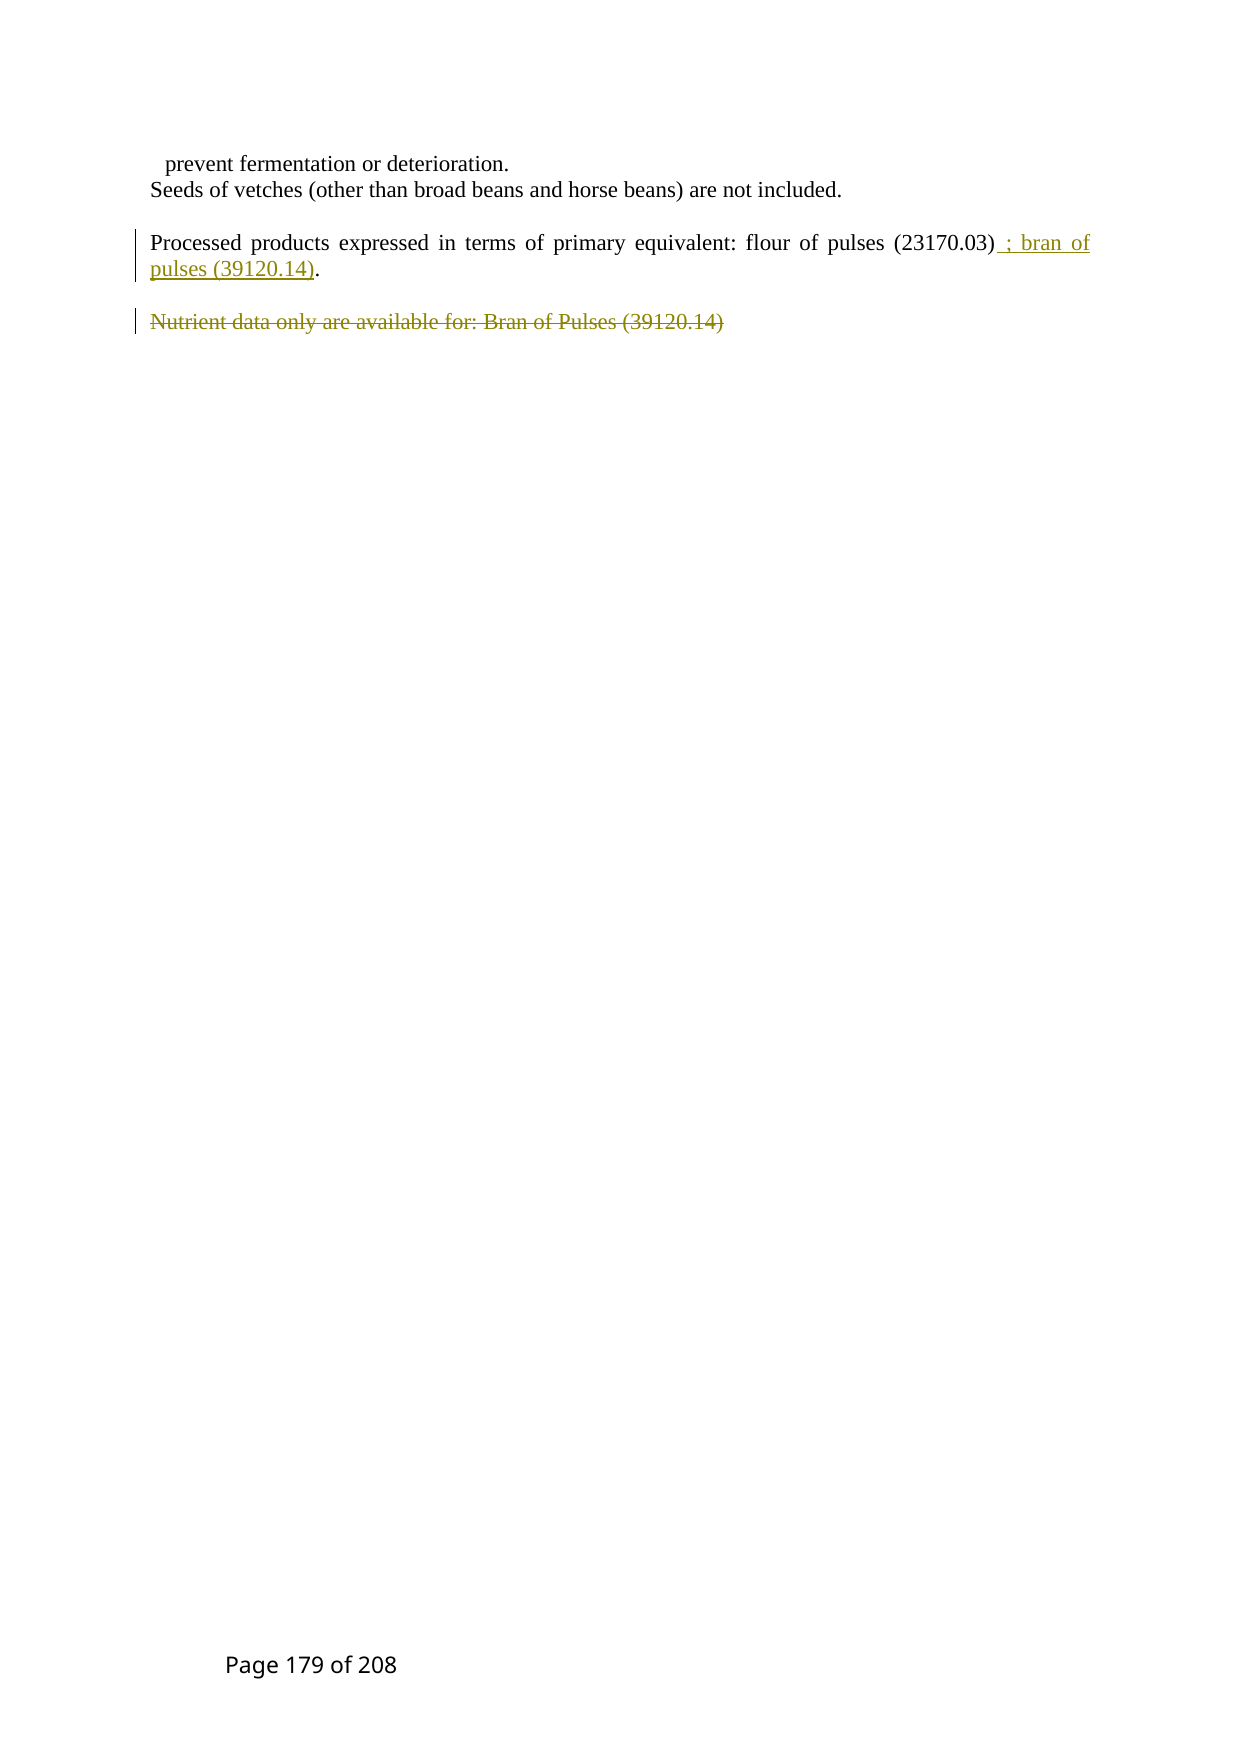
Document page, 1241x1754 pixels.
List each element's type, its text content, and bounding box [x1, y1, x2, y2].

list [150, 150, 1090, 176]
text Seeds of vetches (other than broad beans and horse beans) are not included. [150, 176, 1090, 203]
text Processed products expressed in terms of primary equivalent: flour of pulses (23170.03). [150, 229, 1090, 282]
